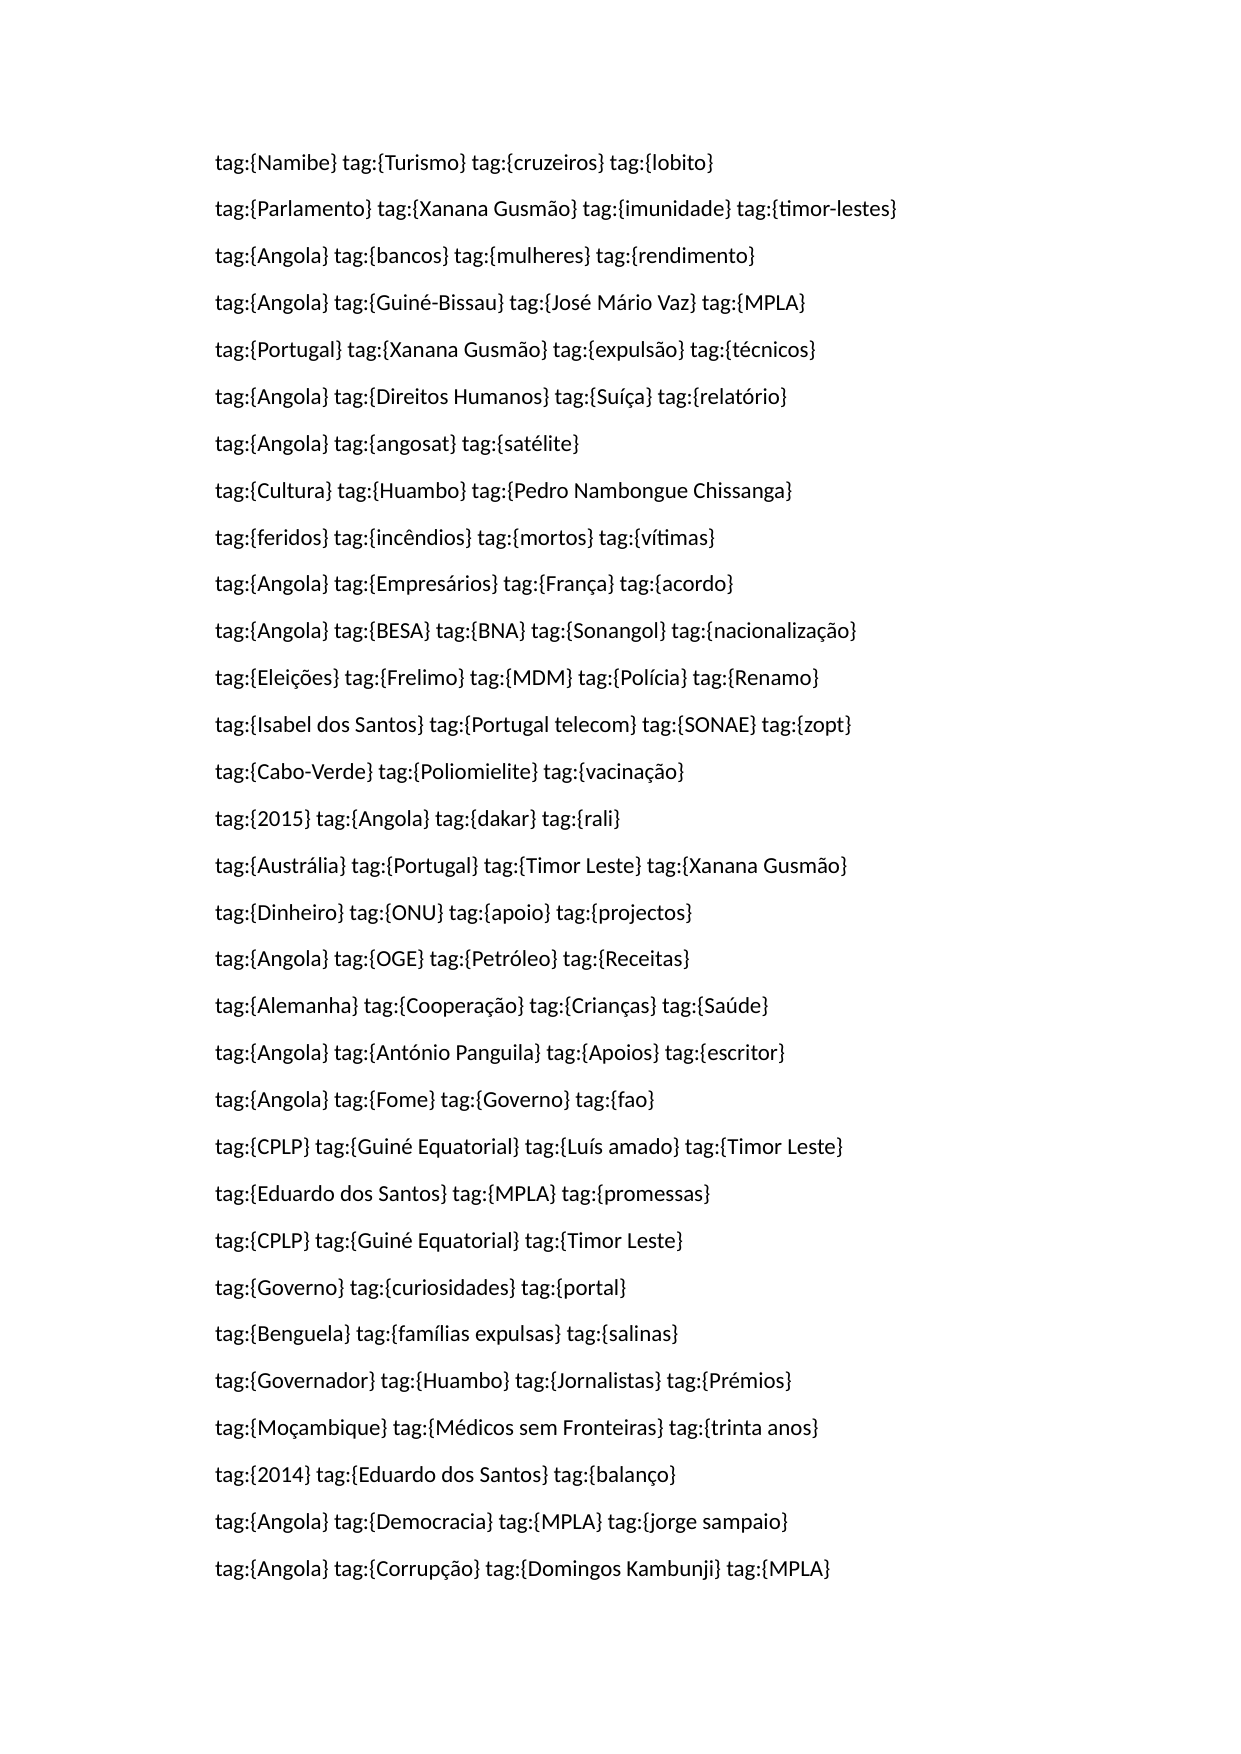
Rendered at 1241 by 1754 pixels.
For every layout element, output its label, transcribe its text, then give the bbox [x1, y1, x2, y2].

text tag:{Austrália} tag:{Portugal} tag:{Timor Leste} tag:{Xanana Gusmão} [215, 851, 1063, 879]
text tag:{Angola} tag:{Direitos Humanos} tag:{Suíça} tag:{relatório} [215, 382, 1063, 410]
text tag:{Isabel dos Santos} tag:{Portugal telecom} tag:{SONAE} tag:{zopt} [215, 710, 1063, 738]
text tag:{Angola} tag:{António Panguila} tag:{Apoios} tag:{escritor} [215, 1038, 1063, 1066]
text tag:{Angola} tag:{Democracia} tag:{MPLA} tag:{jorge sampaio} [215, 1507, 1063, 1535]
text tag:{Angola} tag:{angosat} tag:{satélite} [215, 429, 1063, 457]
text tag:{feridos} tag:{incêndios} tag:{mortos} tag:{vítimas} [215, 523, 1063, 551]
text tag:{Angola} tag:{OGE} tag:{Petróleo} tag:{Receitas} [215, 944, 1063, 972]
text tag:{CPLP} tag:{Guiné Equatorial} tag:{Timor Leste} [215, 1226, 1063, 1254]
text tag:{Namibe} tag:{Turismo} tag:{cruzeiros} tag:{lobito} [215, 148, 1063, 176]
text tag:{Alemanha} tag:{Cooperação} tag:{Crianças} tag:{Saúde} [215, 991, 1063, 1019]
text tag:{Cabo-Verde} tag:{Poliomielite} tag:{vacinação} [215, 757, 1063, 785]
text tag:{Angola} tag:{Corrupção} tag:{Domingos Kambunji} tag:{MPLA} [215, 1554, 1063, 1582]
text tag:{Angola} tag:{Guiné-Bissau} tag:{José Mário Vaz} tag:{MPLA} [215, 288, 1063, 316]
text tag:{2015} tag:{Angola} tag:{dakar} tag:{rali} [215, 804, 1063, 832]
text tag:{Portugal} tag:{Xanana Gusmão} tag:{expulsão} tag:{técnicos} [215, 335, 1063, 363]
text tag:{Benguela} tag:{famílias expulsas} tag:{salinas} [215, 1319, 1063, 1347]
text tag:{Governo} tag:{curiosidades} tag:{portal} [215, 1273, 1063, 1301]
text tag:{Angola} tag:{bancos} tag:{mulheres} tag:{rendimento} [215, 241, 1063, 269]
text tag:{CPLP} tag:{Guiné Equatorial} tag:{Luís amado} tag:{Timor Leste} [215, 1132, 1063, 1160]
text tag:{Parlamento} tag:{Xanana Gusmão} tag:{imunidade} tag:{timor-lestes} [215, 194, 1063, 222]
text tag:{Governador} tag:{Huambo} tag:{Jornalistas} tag:{Prémios} [215, 1366, 1063, 1394]
text tag:{2014} tag:{Eduardo dos Santos} tag:{balanço} [215, 1460, 1063, 1488]
text tag:{Angola} tag:{Fome} tag:{Governo} tag:{fao} [215, 1085, 1063, 1113]
text tag:{Eduardo dos Santos} tag:{MPLA} tag:{promessas} [215, 1179, 1063, 1207]
text tag:{Eleições} tag:{Frelimo} tag:{MDM} tag:{Polícia} tag:{Renamo} [215, 663, 1063, 691]
text tag:{Cultura} tag:{Huambo} tag:{Pedro Nambongue Chissanga} [215, 476, 1063, 504]
text tag:{Moçambique} tag:{Médicos sem Fronteiras} tag:{trinta anos} [215, 1413, 1063, 1441]
text tag:{Angola} tag:{Empresários} tag:{França} tag:{acordo} [215, 569, 1063, 597]
text tag:{Angola} tag:{BESA} tag:{BNA} tag:{Sonangol} tag:{nacionalização} [215, 616, 1063, 644]
text tag:{Dinheiro} tag:{ONU} tag:{apoio} tag:{projectos} [215, 898, 1063, 926]
